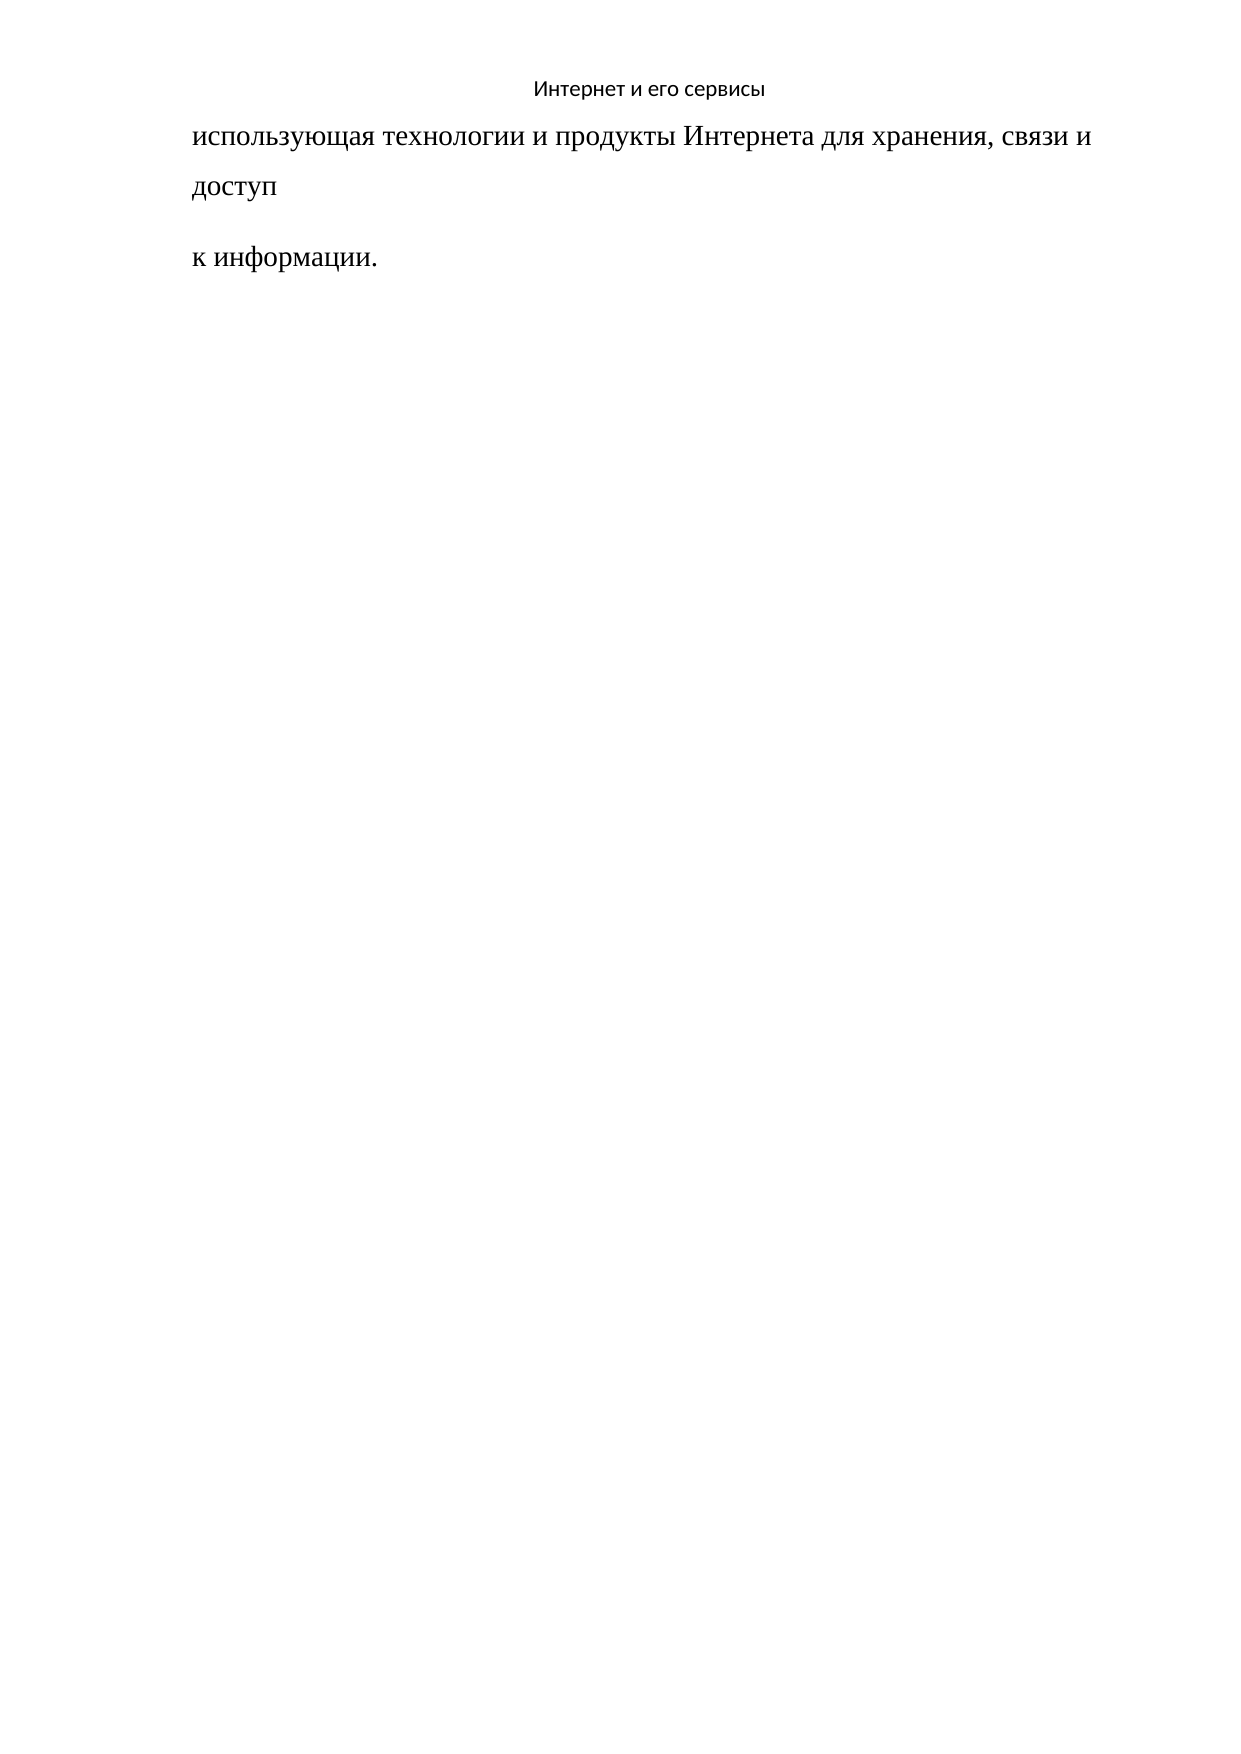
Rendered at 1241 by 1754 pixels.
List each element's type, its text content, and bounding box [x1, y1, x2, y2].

text к информации. [192, 239, 1181, 273]
text использующая технологии и продукты Интернета для хранения, связи и доступ [192, 118, 1181, 202]
